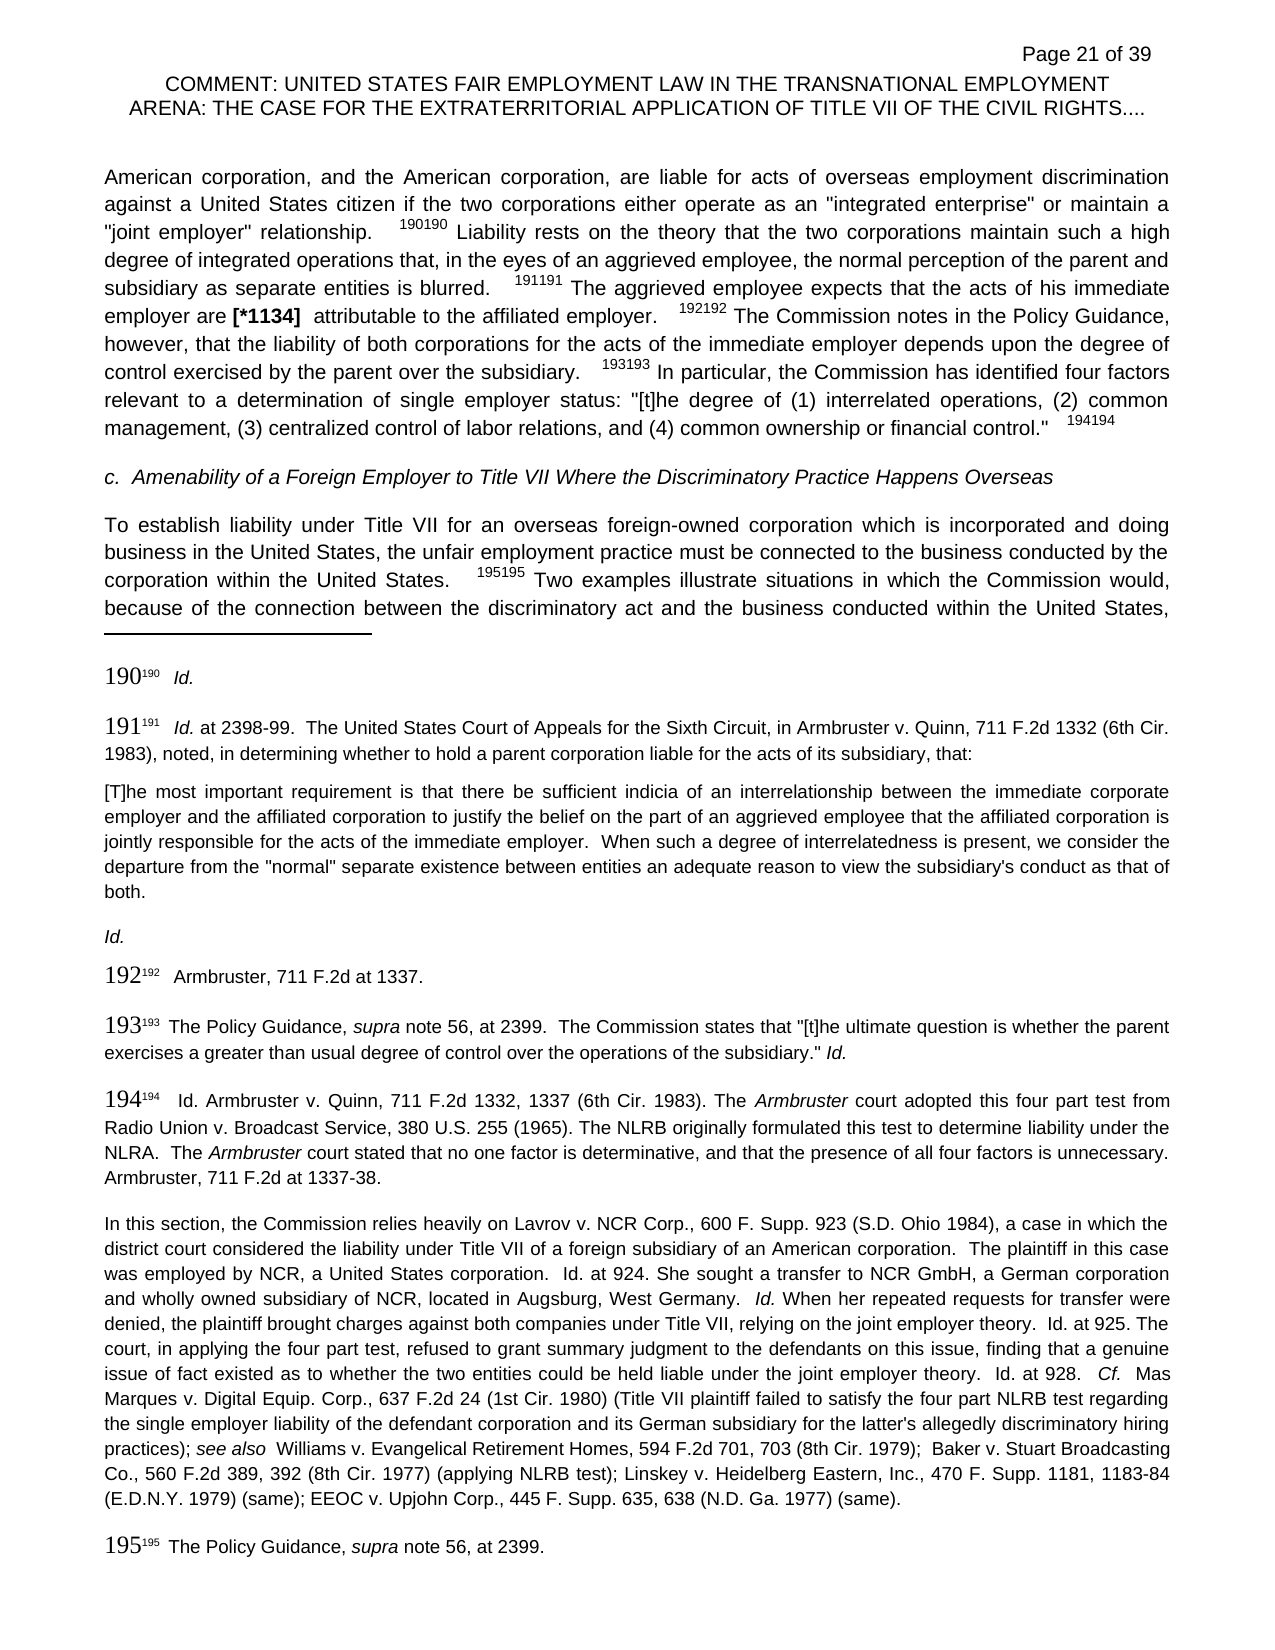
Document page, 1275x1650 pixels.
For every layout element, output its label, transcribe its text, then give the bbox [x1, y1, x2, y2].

text To establish liability under Title VII for an overseas foreign-owned corporation which is incorporated and doing business in the United States, the unfair employment practice must be connected to the business conducted by the corporation within the United States. 195 Two examples illustrate situations in which the Commission would, because of the connection between the discriminatory act and the business conducted within the United States, pursue a remedy under Title VII for acts of discrimination perpetrated by these companies. The first situation concerns a discriminatory act impacting [*1135] upon a term or condition of employment dealing directly with employment in the United States: For example, when an employer discriminatorily denies a promotion to an employee which would entail transferring the employee to the United States, the Commission would pursue a remedy under Title VII. 196 In the Policy Guidance, the Commission argues that in this situation, Title VII applies extraterritorially because of the employer's incorporation within the United States, the employer's conduct of business within the jurisdiction, and the close connection between the alleged discriminatory act and the forum. 197 [104, 509, 1171, 619]
text c. Amenability of a Foreign Employer to Title VII Where the Discriminatory Practice Happens Overseas [104, 461, 1171, 488]
text [*1133] The Commission asserts that a corporation will be subject to the jurisdiction of the Act if the corporation, although incorporated abroad, is either a subsidiary of a United States corporation, or, in some way, is controlled by that corporation. 189 The Commission argues that both the foreign company owned or controlled by an American corporation, and the American corporation, are liable for acts of overseas employment discrimination against a United States citizen if the two corporations either operate as an "integrated enterprise" or maintain a "joint employer" relationship. 190 Liability rests on the theory that the two corporations maintain such a high degree of integrated operations that, in the eyes of an aggrieved employee, the normal perception of the parent and subsidiary as separate entities is blurred. 191 The aggrieved employee expects that the acts of his immediate employer are [*1134] attributable to the affiliated employer. 192 The Commission notes in the Policy Guidance, however, that the liability of both corporations for the acts of the immediate employer depends upon the degree of control exercised by the parent over the subsidiary. 193 In particular, the Commission has identified four factors relevant to a determination of single employer status: "[t]he degree of (1) interrelated operations, (2) common management, (3) centralized control of labor relations, and (4) common ownership or financial control." 194 [104, 161, 1171, 441]
